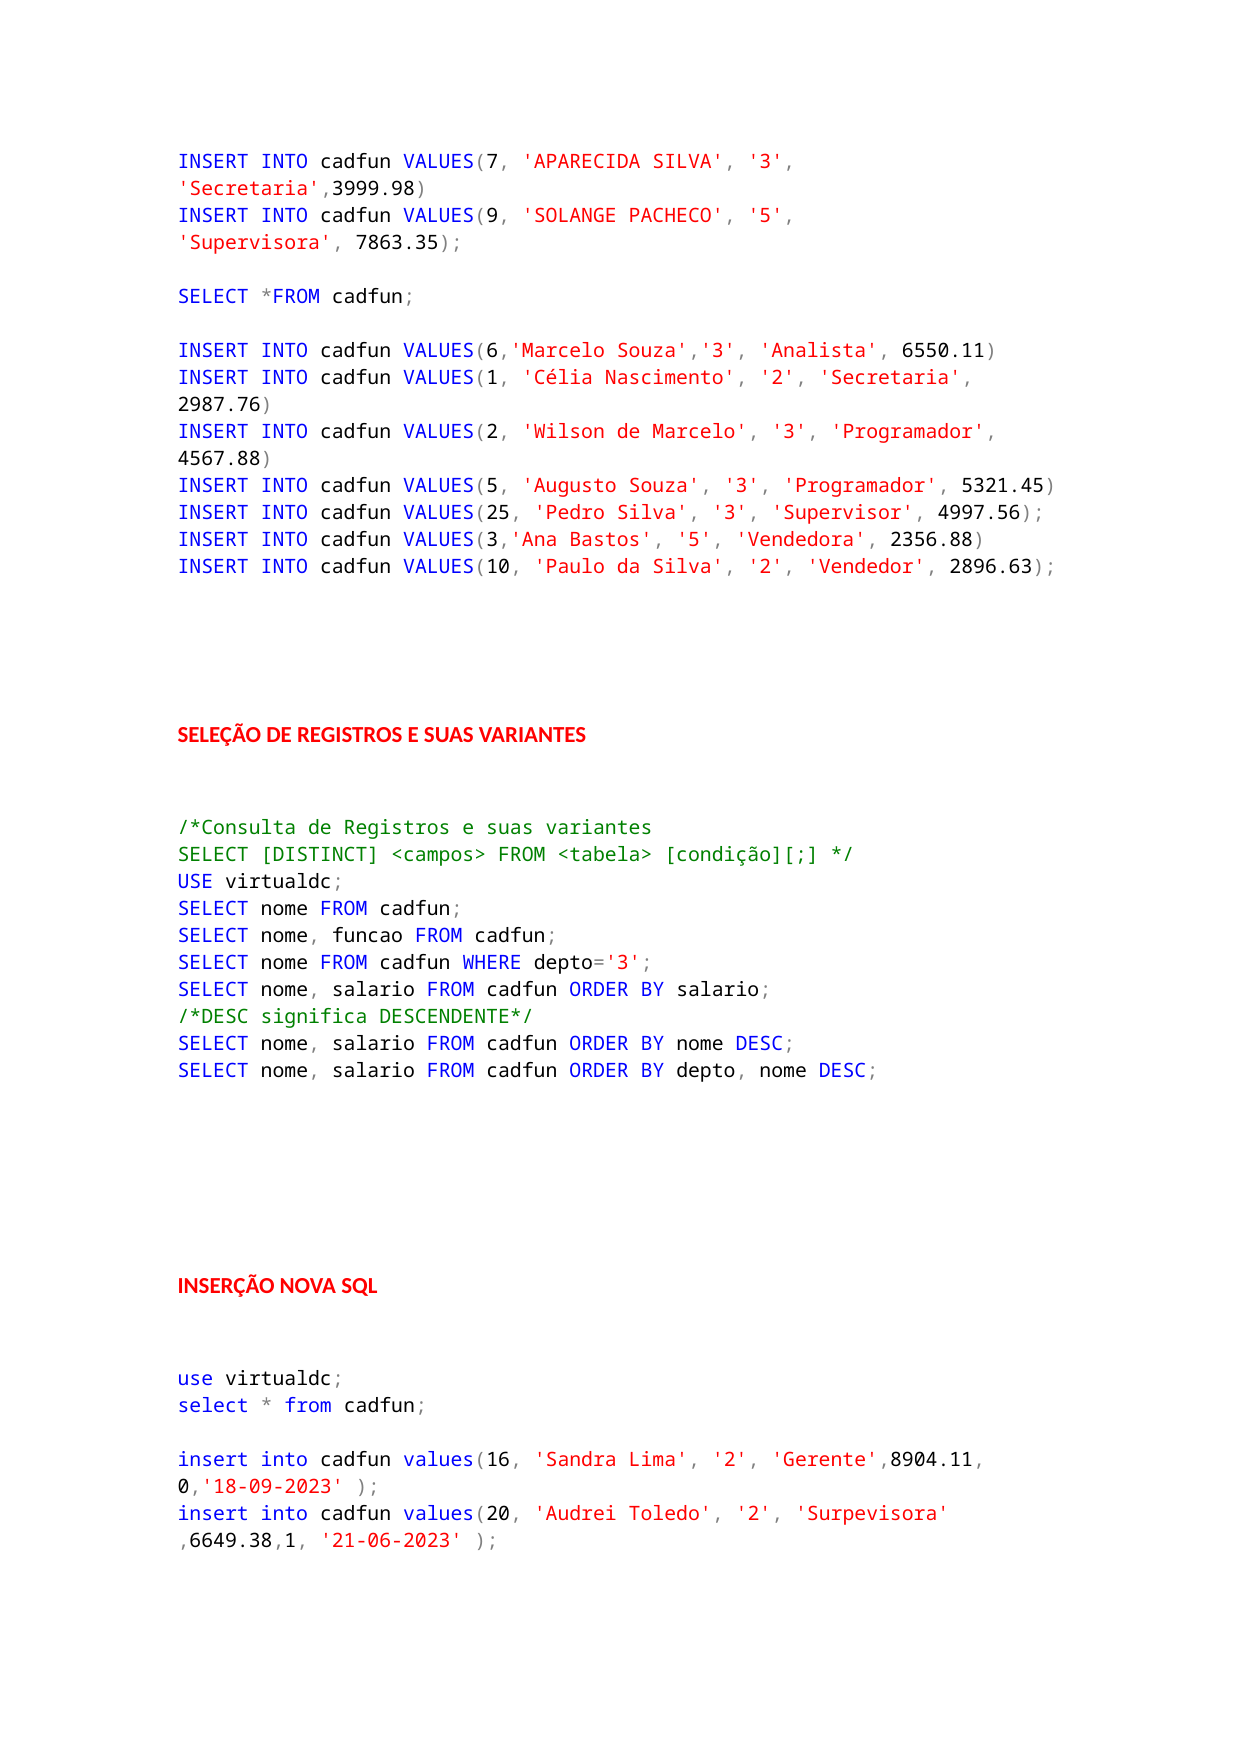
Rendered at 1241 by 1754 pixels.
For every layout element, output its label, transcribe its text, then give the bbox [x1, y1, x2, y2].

text INSERT INTO cadfun VALUES(1, 'Célia Nascimento', '2', 'Secretaria', 2987.76) [177, 363, 1063, 417]
text /*Consulta de Registros e suas variantes [177, 814, 1063, 841]
text insert into cadfun values(16, 'Sandra Lima', '2', 'Gerente',8904.11, 0,'18-09-2023' ); [177, 1446, 1063, 1499]
text SELECT nome, funcao FROM cadfun; [177, 922, 1063, 948]
text use virtualdc; [177, 1365, 1063, 1392]
text SELECT *FROM cadfun; [177, 282, 1063, 309]
text 'Secretaria',3999.98) [177, 174, 1063, 202]
text INSERT INTO cadfun VALUES(2, 'Wilson de Marcelo', '3', 'Programador', 4567.88) [177, 417, 1063, 471]
text 'Supervisora', 7863.35); [177, 228, 1063, 256]
text USE virtualdc; [177, 868, 1063, 894]
text INSERT INTO cadfun VALUES(5, 'Augusto Souza', '3', 'Programador', 5321.45) [177, 471, 1063, 498]
text SELEÇÃO DE REGISTROS E SUAS VARIANTES [177, 720, 1063, 748]
text SELECT [DISTINCT] <campos> FROM <tabela> [condição][;] */ [177, 841, 1063, 868]
text INSERT INTO cadfun VALUES(25, 'Pedro Silva', '3', 'Supervisor', 4997.56); [177, 498, 1063, 525]
text /*DESC significa DESCENDENTE*/ [177, 1002, 1063, 1029]
text SELECT nome, salario FROM cadfun ORDER BY nome DESC; [177, 1029, 1063, 1056]
text SELECT nome, salario FROM cadfun ORDER BY salario; [177, 976, 1063, 1002]
text INSERT INTO cadfun VALUES(10, 'Paulo da Silva', '2', 'Vendedor', 2896.63); [177, 552, 1063, 579]
text SELECT nome, salario FROM cadfun ORDER BY depto, nome DESC; [177, 1056, 1063, 1083]
text INSERT INTO cadfun VALUES(3,'Ana Bastos', '5', 'Vendedora', 2356.88) [177, 525, 1063, 552]
text SELECT nome FROM cadfun; [177, 894, 1063, 922]
text INSERT INTO cadfun VALUES(9, 'SOLANGE PACHECO', '5', [177, 202, 1063, 228]
text insert into cadfun values(20, 'Audrei Toledo', '2', 'Surpevisora' ,6649.38,1, '21-06-2023' ); [177, 1499, 1063, 1553]
text SELECT nome FROM cadfun WHERE depto='3'; [177, 948, 1063, 976]
text INSERÇÃO NOVA SQL [177, 1271, 1063, 1299]
text INSERT INTO cadfun VALUES(6,'Marcelo Souza','3', 'Analista', 6550.11) [177, 336, 1063, 363]
text INSERT INTO cadfun VALUES(7, 'APARECIDA SILVA', '3', [177, 148, 1063, 174]
text select * from cadfun; [177, 1392, 1063, 1419]
